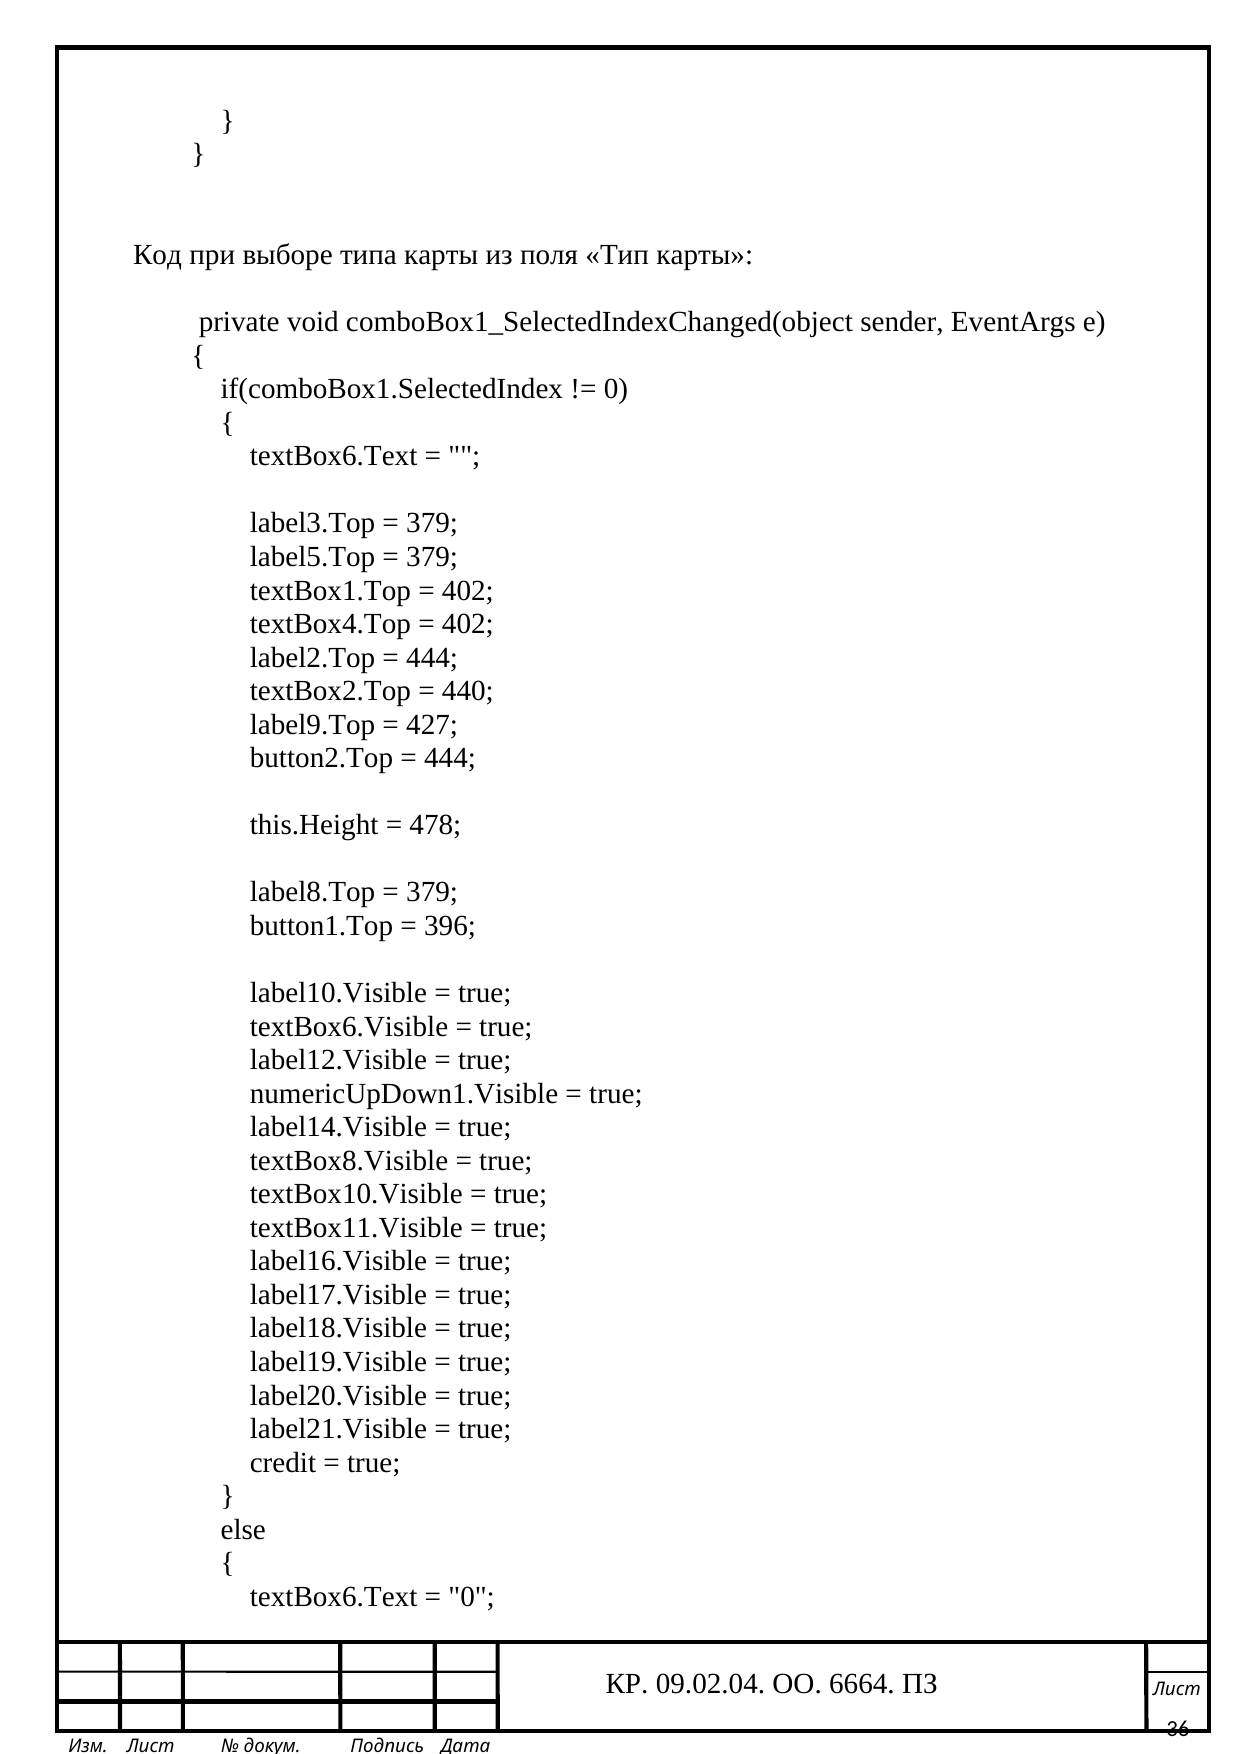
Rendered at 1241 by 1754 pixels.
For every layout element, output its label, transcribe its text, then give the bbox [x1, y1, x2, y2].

text label14.Visible = true; [133, 1109, 1137, 1143]
text label5.Top = 379; [133, 539, 1137, 573]
text credit = true; [133, 1445, 1137, 1478]
text else [133, 1512, 1137, 1545]
text this.Height = 478; [133, 807, 1137, 841]
text textBox10.Visible = true; [133, 1176, 1137, 1210]
text button1.Top = 396; [133, 908, 1137, 942]
text label10.Visible = true; [133, 975, 1137, 1009]
text label21.Visible = true; [133, 1411, 1137, 1445]
text textBox6.Visible = true; [133, 1009, 1137, 1042]
text Код при выборе типа карты из поля «Тип карты»: [133, 237, 1137, 271]
text label16.Visible = true; [133, 1243, 1137, 1277]
text textBox8.Visible = true; [133, 1143, 1137, 1176]
text textBox6.Text = "0"; [133, 1579, 1137, 1612]
text label20.Visible = true; [133, 1378, 1137, 1411]
text label18.Visible = true; [133, 1311, 1137, 1344]
text label8.Top = 379; [133, 874, 1137, 908]
text textBox6.Text = ""; [133, 438, 1137, 472]
text textBox4.Top = 402; [133, 606, 1137, 640]
text { [133, 338, 1137, 371]
text if(comboBox1.SelectedIndex != 0) [133, 371, 1137, 405]
text label3.Top = 379; [133, 506, 1137, 539]
text label12.Visible = true; [133, 1042, 1137, 1076]
text numericUpDown1.Visible = true; [133, 1076, 1137, 1109]
text label2.Top = 444; [133, 640, 1137, 673]
text label9.Top = 427; [133, 707, 1137, 740]
text label17.Visible = true; [133, 1277, 1137, 1311]
text private void comboBox1_SelectedIndexChanged(object sender, EventArgs e) [133, 304, 1137, 338]
text } [133, 1478, 1137, 1512]
text { [133, 1545, 1137, 1579]
text } [133, 103, 1137, 137]
text textBox11.Visible = true; [133, 1210, 1137, 1243]
text { [133, 405, 1137, 438]
text label19.Visible = true; [133, 1344, 1137, 1378]
text } [133, 137, 1137, 170]
text textBox2.Top = 440; [133, 673, 1137, 707]
text textBox1.Top = 402; [133, 573, 1137, 606]
text button2.Top = 444; [133, 740, 1137, 774]
